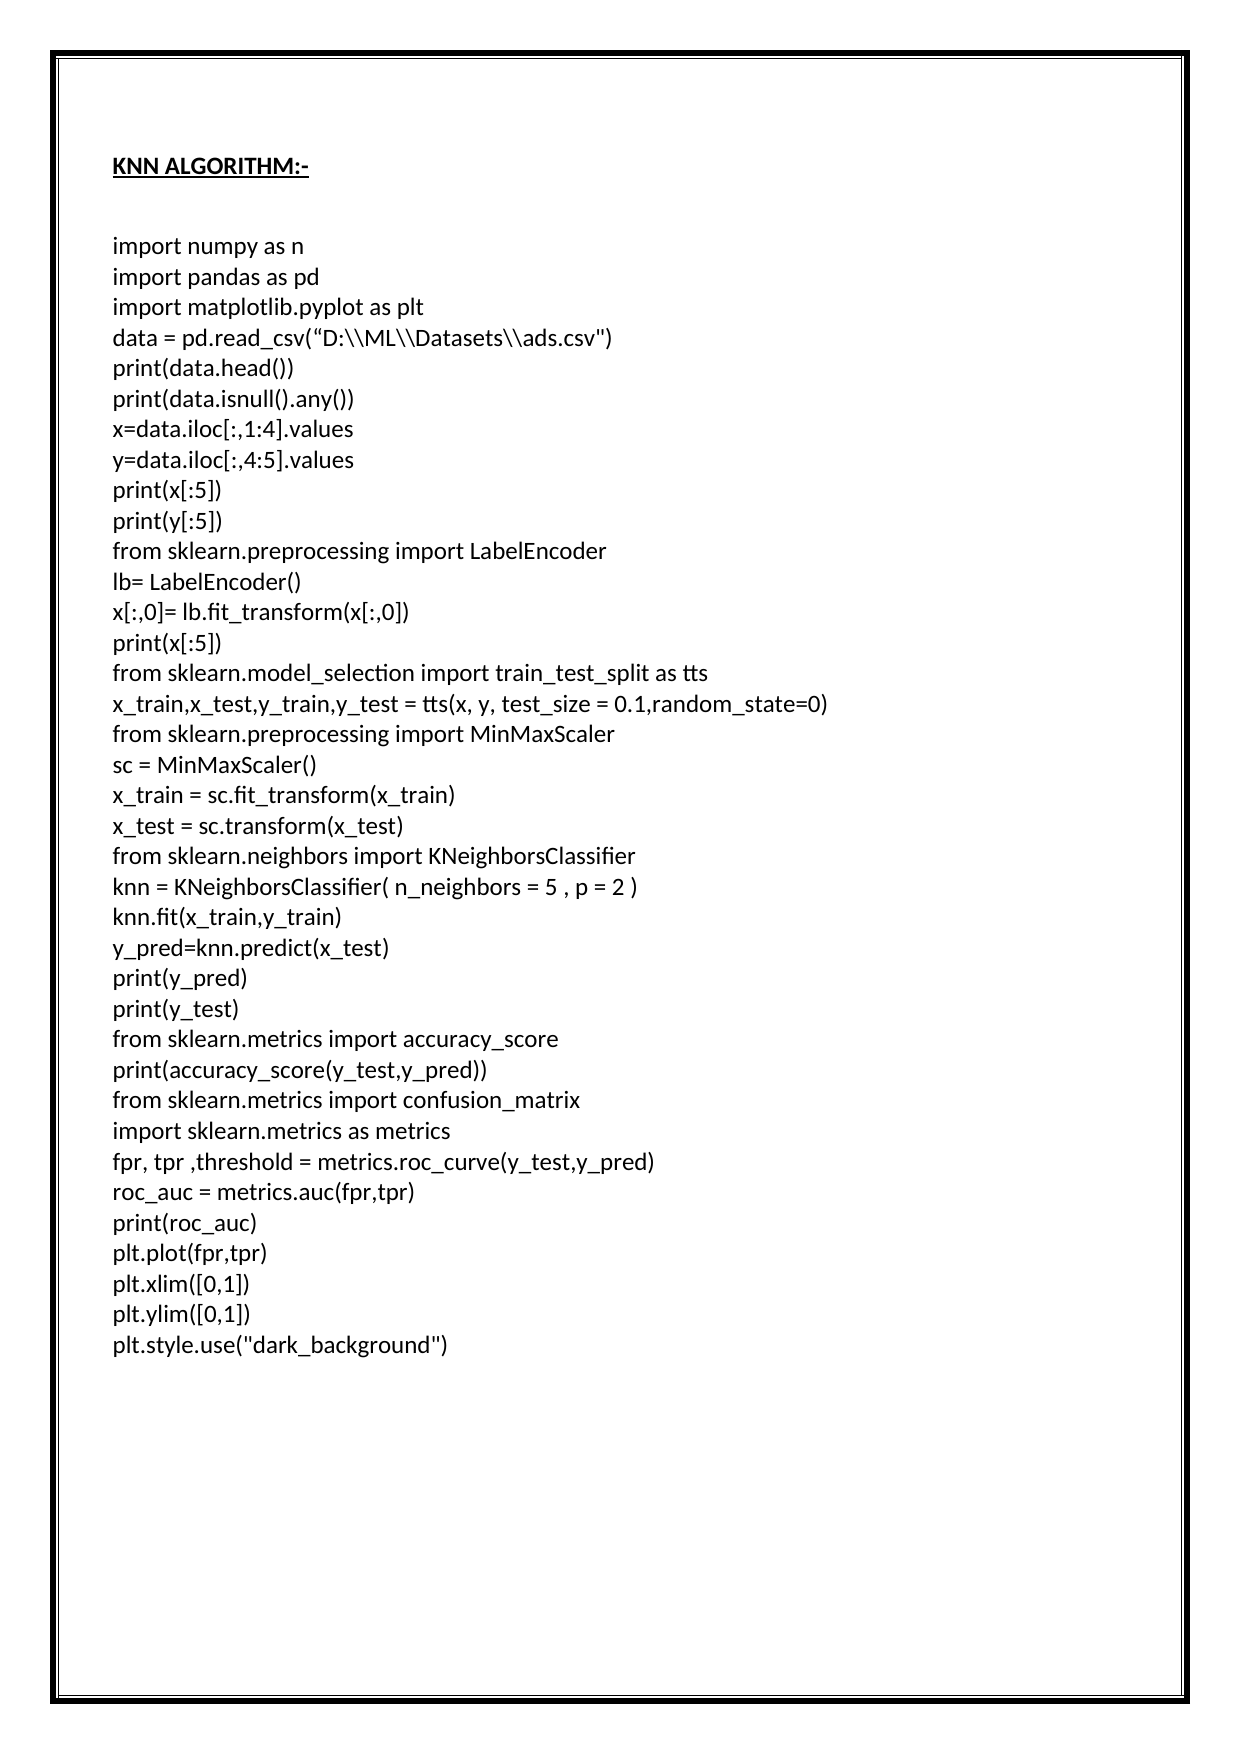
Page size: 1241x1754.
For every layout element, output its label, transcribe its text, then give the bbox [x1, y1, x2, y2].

text roc_auc = metrics.auc(fpr,tpr) [112, 1176, 1128, 1207]
text print(data.isnull().any()) [112, 383, 1128, 413]
text from sklearn.neighbors import KNeighborsClassifier [112, 841, 1128, 871]
text x=data.iloc[:,1:4].values [112, 413, 1128, 444]
text print(x[:5]) [112, 627, 1128, 657]
text print(x[:5]) [112, 474, 1128, 505]
text plt.ylim([0,1]) [112, 1298, 1128, 1329]
text knn = KNeighborsClassifier( n_neighbors = 5 , p = 2 ) [112, 871, 1128, 902]
text plt.plot(fpr,tpr) [112, 1237, 1128, 1268]
text from sklearn.preprocessing import MinMaxScaler [112, 718, 1128, 749]
text print(data.head()) [112, 352, 1128, 383]
text x_test = sc.transform(x_test) [112, 810, 1128, 841]
text fpr, tpr ,threshold = metrics.roc_curve(y_test,y_pred) [112, 1146, 1128, 1176]
text x_train = sc.fit_transform(x_train) [112, 779, 1128, 810]
text print(y[:5]) [112, 505, 1128, 535]
text print(y_pred) [112, 963, 1128, 993]
text plt.xlim([0,1]) [112, 1268, 1128, 1298]
text print(roc_auc) [112, 1207, 1128, 1237]
text from sklearn.model_selection import train_test_split as tts [112, 657, 1128, 688]
text x[:,0]= lb.fit_transform(x[:,0]) [112, 596, 1128, 627]
text print(y_test) [112, 993, 1128, 1024]
text from sklearn.preprocessing import LabelEncoder [112, 535, 1128, 566]
text import matplotlib.pyplot as plt [112, 291, 1128, 322]
text data = pd.read_csv(“D:\\ML\\Datasets\\ads.csv") [112, 322, 1128, 352]
text y_pred=knn.predict(x_test) [112, 932, 1128, 963]
text x_train,x_test,y_train,y_test = tts(x, y, test_size = 0.1,random_state=0) [112, 688, 1128, 718]
text import pandas as pd [112, 261, 1128, 291]
text KNN ALGORITHM:- [112, 150, 1128, 181]
text from sklearn.metrics import confusion_matrix [112, 1085, 1128, 1115]
text lb= LabelEncoder() [112, 566, 1128, 596]
text print(accuracy_score(y_test,y_pred)) [112, 1054, 1128, 1085]
text from sklearn.metrics import accuracy_score [112, 1024, 1128, 1054]
text import sklearn.metrics as metrics [112, 1115, 1128, 1146]
text sc = MinMaxScaler() [112, 749, 1128, 779]
text import numpy as n [112, 230, 1128, 261]
text plt.style.use("dark_background") [112, 1329, 1128, 1359]
text knn.fit(x_train,y_train) [112, 902, 1128, 932]
text y=data.iloc[:,4:5].values [112, 444, 1128, 474]
